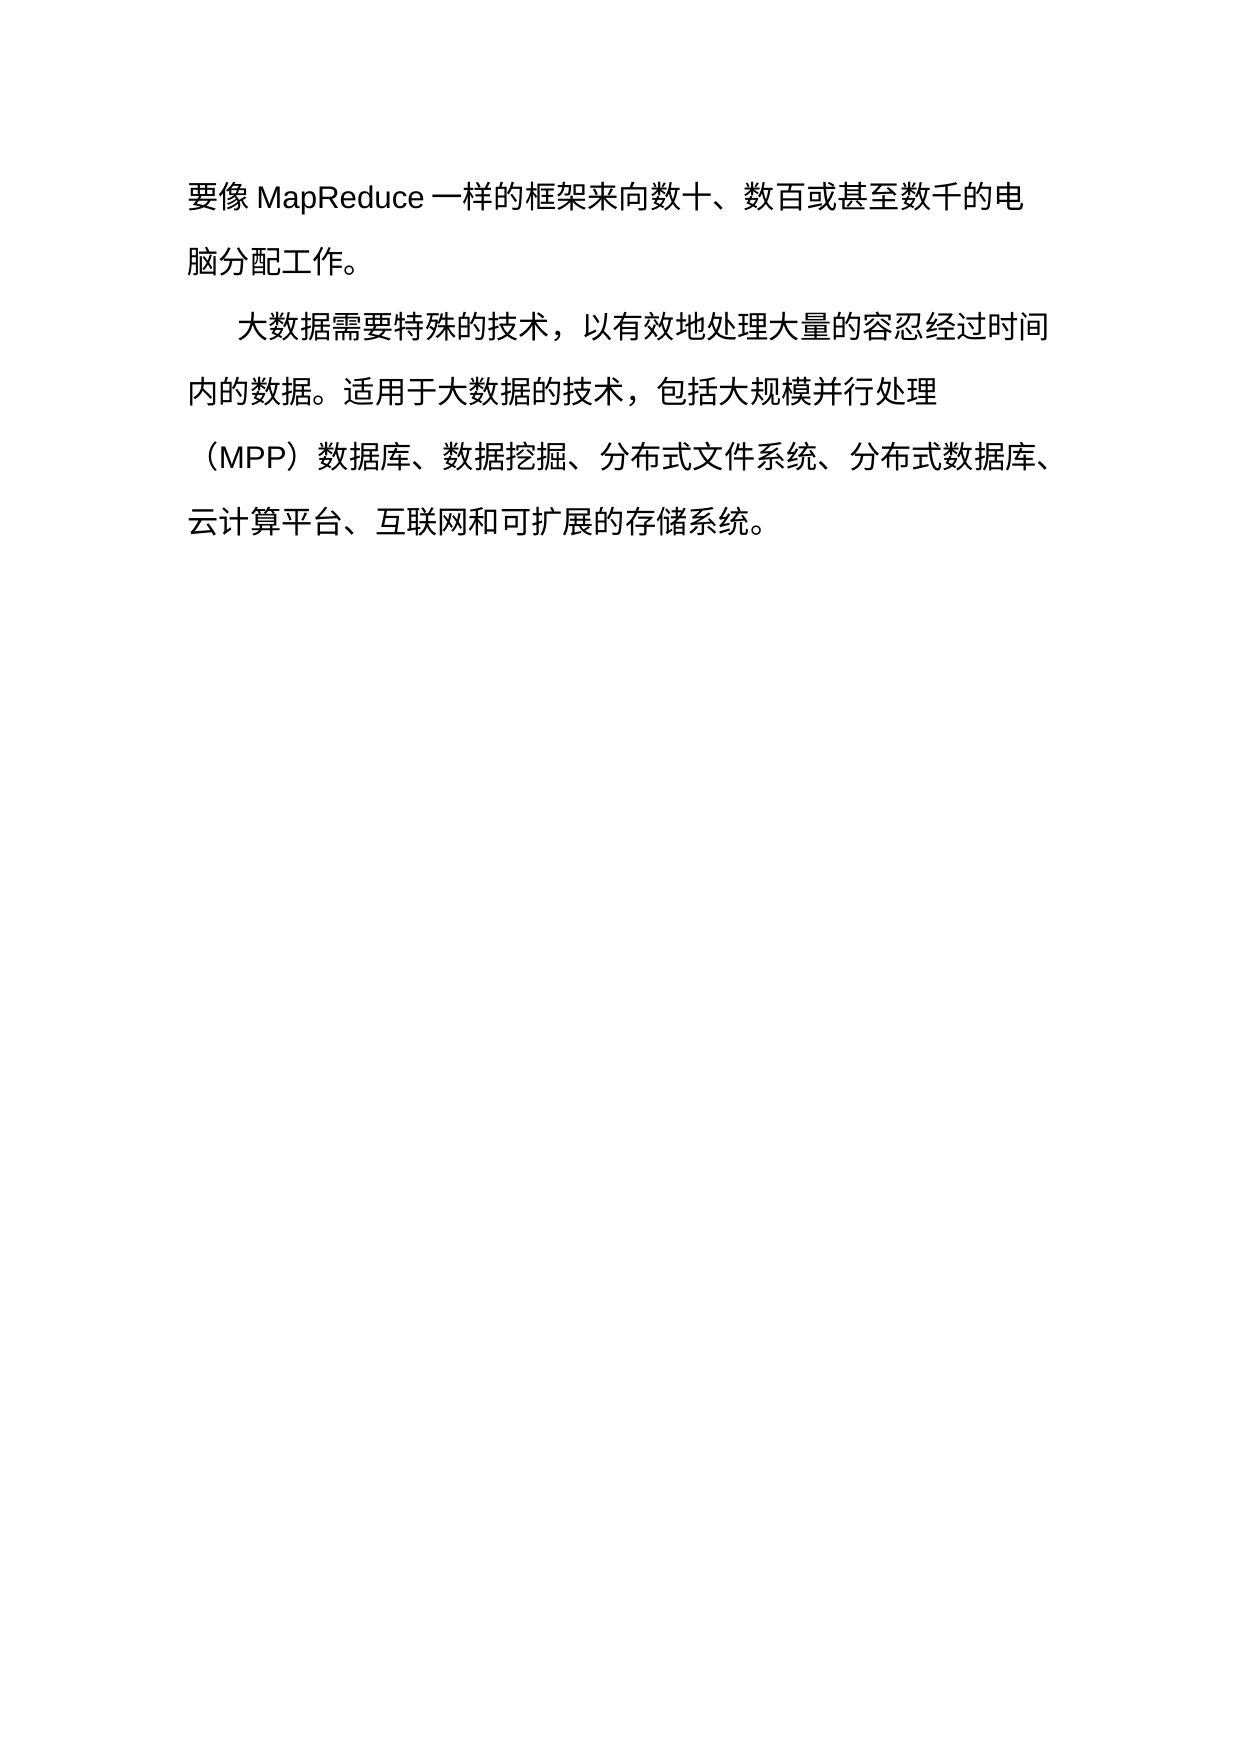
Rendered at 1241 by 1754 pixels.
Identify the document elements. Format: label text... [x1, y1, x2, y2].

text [187, 162, 1053, 292]
text 大数据需要特殊的技术，以有效地处理大量的容忍经过时间内的数据。适用于大数据的技术，包括大规模并行处理（MPP）数据库、数据挖掘、分布式文件系统、分布式数据库、云计算平台、互联网和可扩展的存储系统。 [187, 292, 1053, 552]
